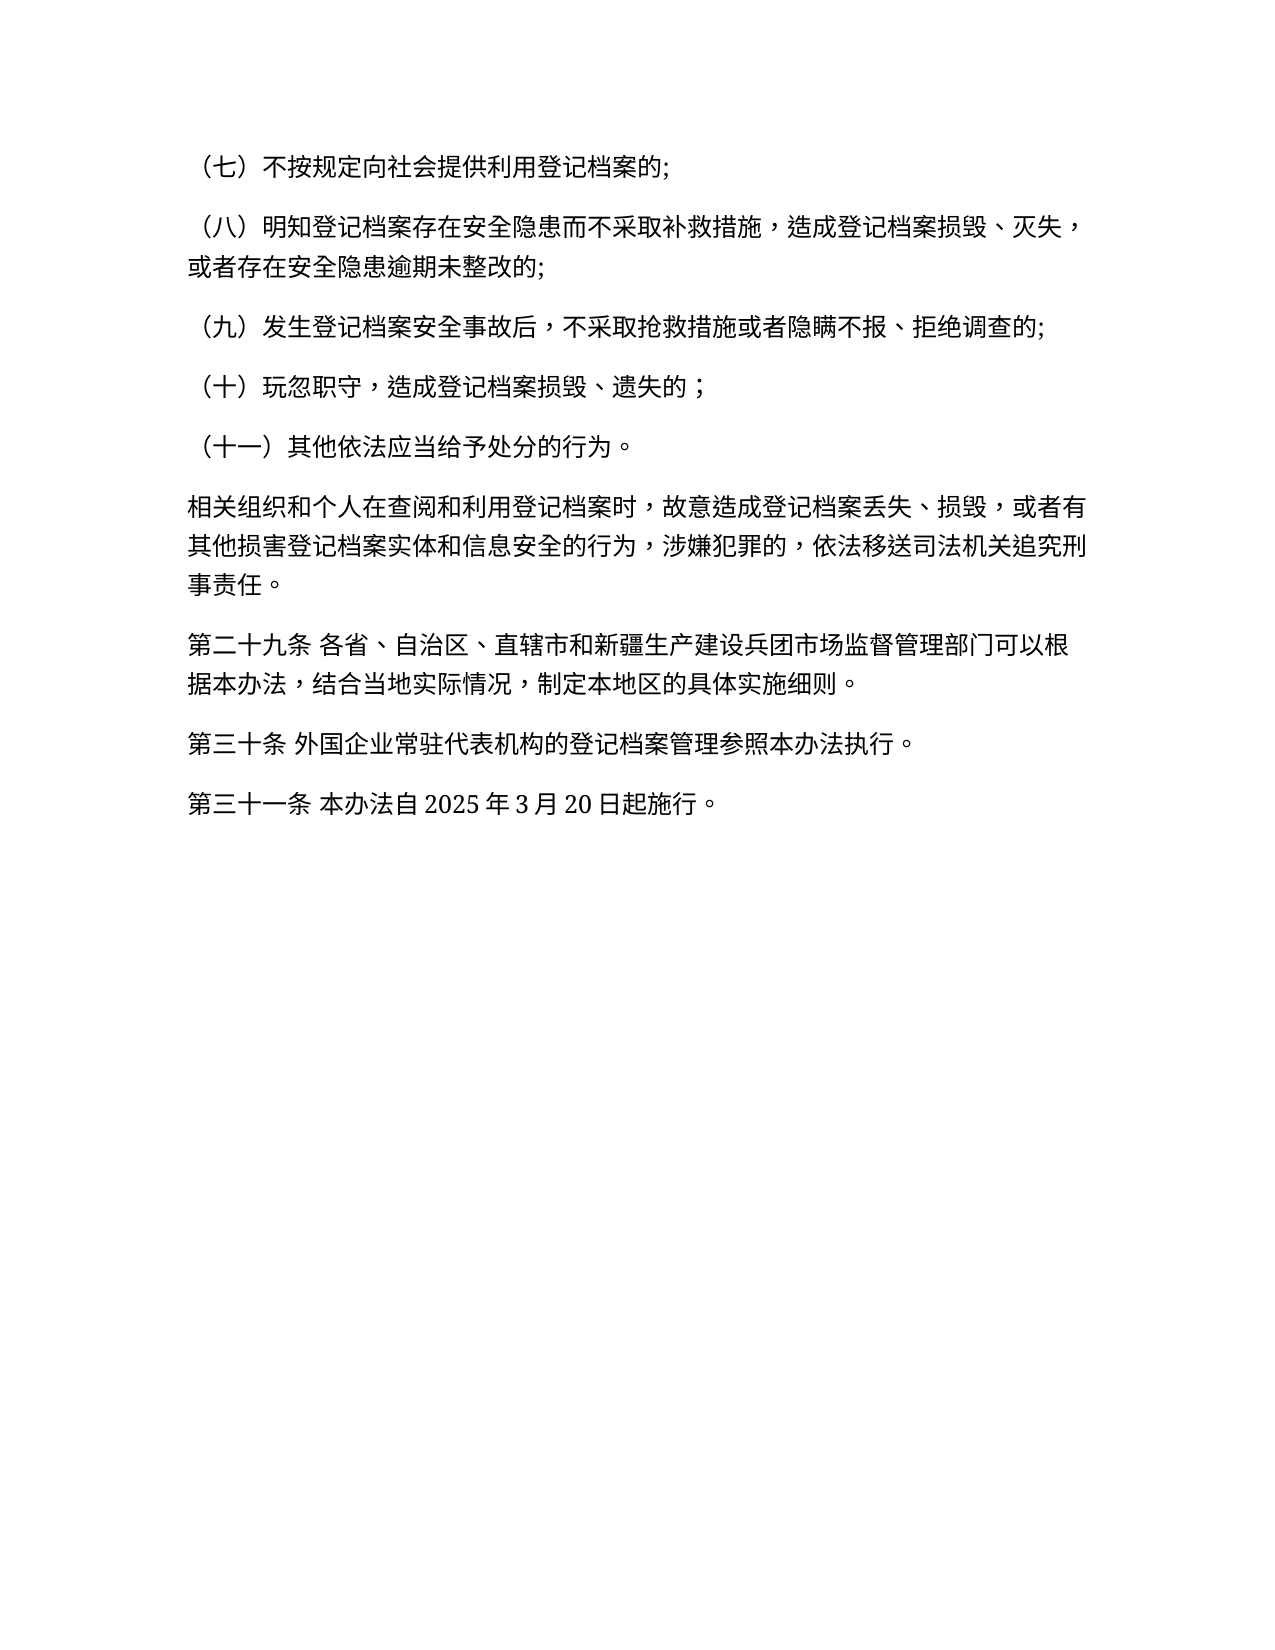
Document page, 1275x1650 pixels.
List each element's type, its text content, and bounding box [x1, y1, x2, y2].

text 第三十条 外国企业常驻代表机构的登记档案管理参照本办法执行。 [187, 727, 1087, 761]
text （八）明知登记档案存在安全隐患而不采取补救措施，造成登记档案损毁、灭失，或者存在安全隐患逾期未整改的; [187, 210, 1087, 283]
text （十）玩忽职守，造成登记档案损毁、遗失的； [187, 369, 1087, 403]
text （九）发生登记档案安全事故后，不采取抢救措施或者隐瞒不报、拒绝调查的; [187, 309, 1087, 343]
text 第三十一条 本办法自2025年3月20日起施行。 [187, 787, 1087, 821]
text （十一）其他依法应当给予处分的行为。 [187, 429, 1087, 463]
text （七）不按规定向社会提供利用登记档案的; [187, 150, 1087, 184]
text 相关组织和个人在查阅和利用登记档案时，故意造成登记档案丢失、损毁，或者有其他损害登记档案实体和信息安全的行为，涉嫌犯罪的，依法移送司法机关追究刑事责任。 [187, 489, 1087, 602]
text 第二十九条 各省、自治区、直辖市和新疆生产建设兵团市场监督管理部门可以根据本办法，结合当地实际情况，制定本地区的具体实施细则。 [187, 627, 1087, 701]
